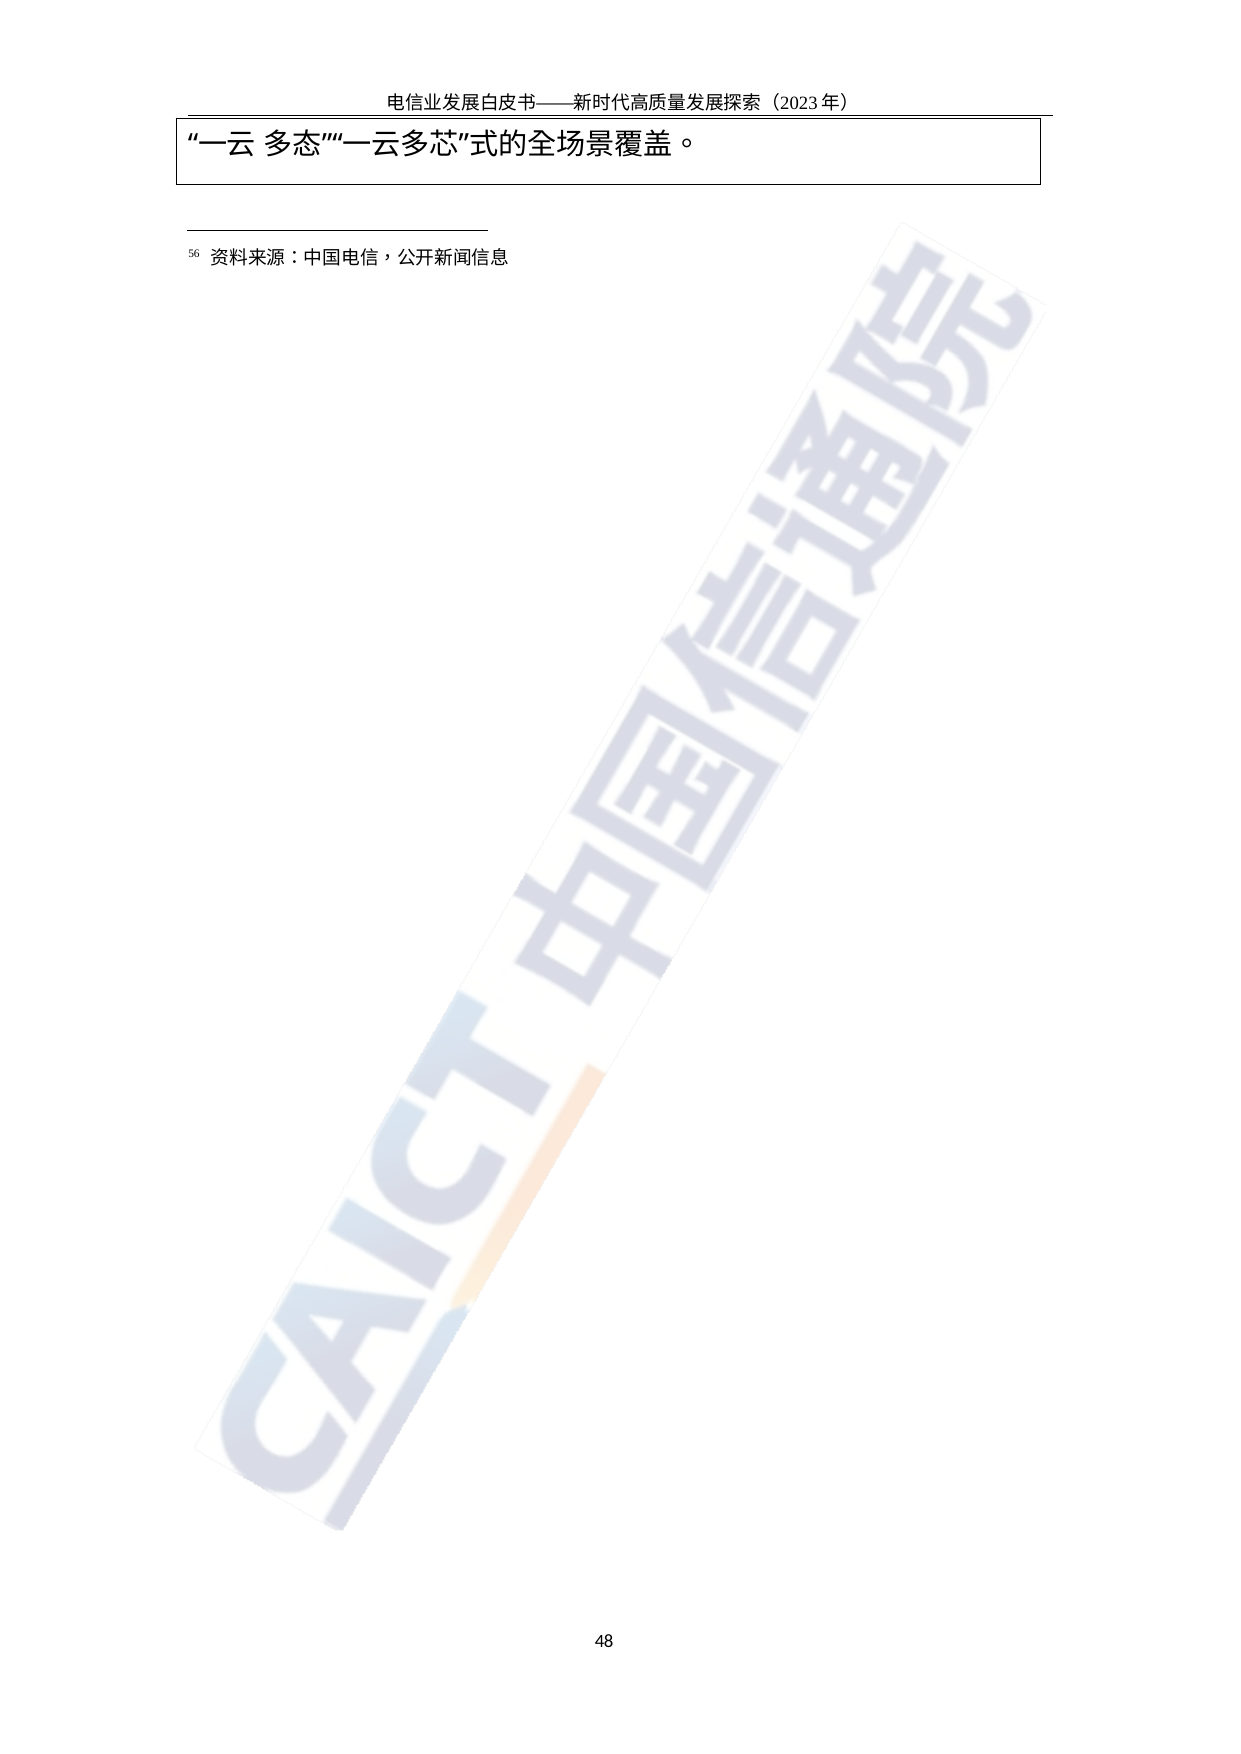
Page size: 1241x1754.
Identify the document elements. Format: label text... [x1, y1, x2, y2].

text 56 资料来源：中国电信，公开新闻信息 [188, 246, 1062, 269]
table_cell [177, 119, 1040, 184]
picture [194, 269, 1047, 1532]
picture [194, 222, 1047, 246]
